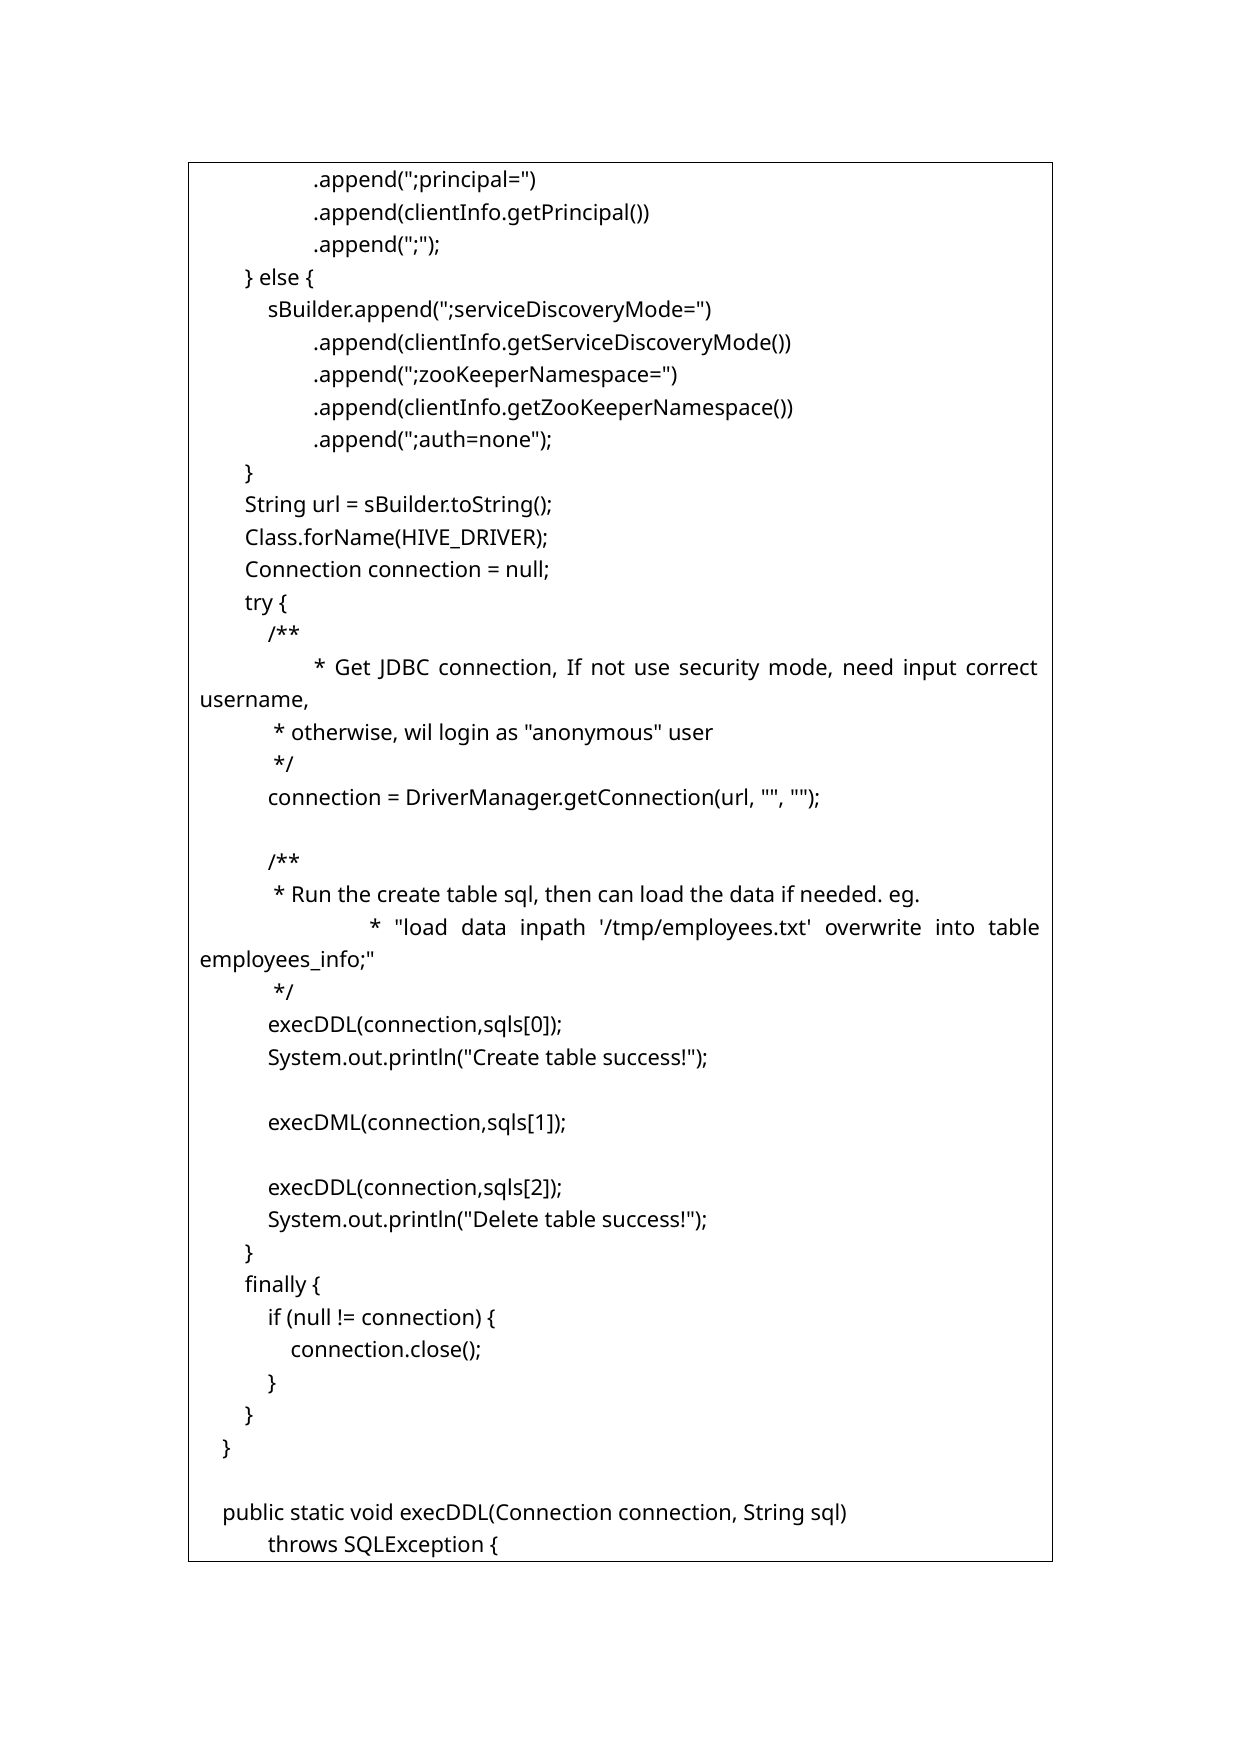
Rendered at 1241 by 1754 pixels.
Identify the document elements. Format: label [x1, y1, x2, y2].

table_header [189, 163, 1052, 1561]
